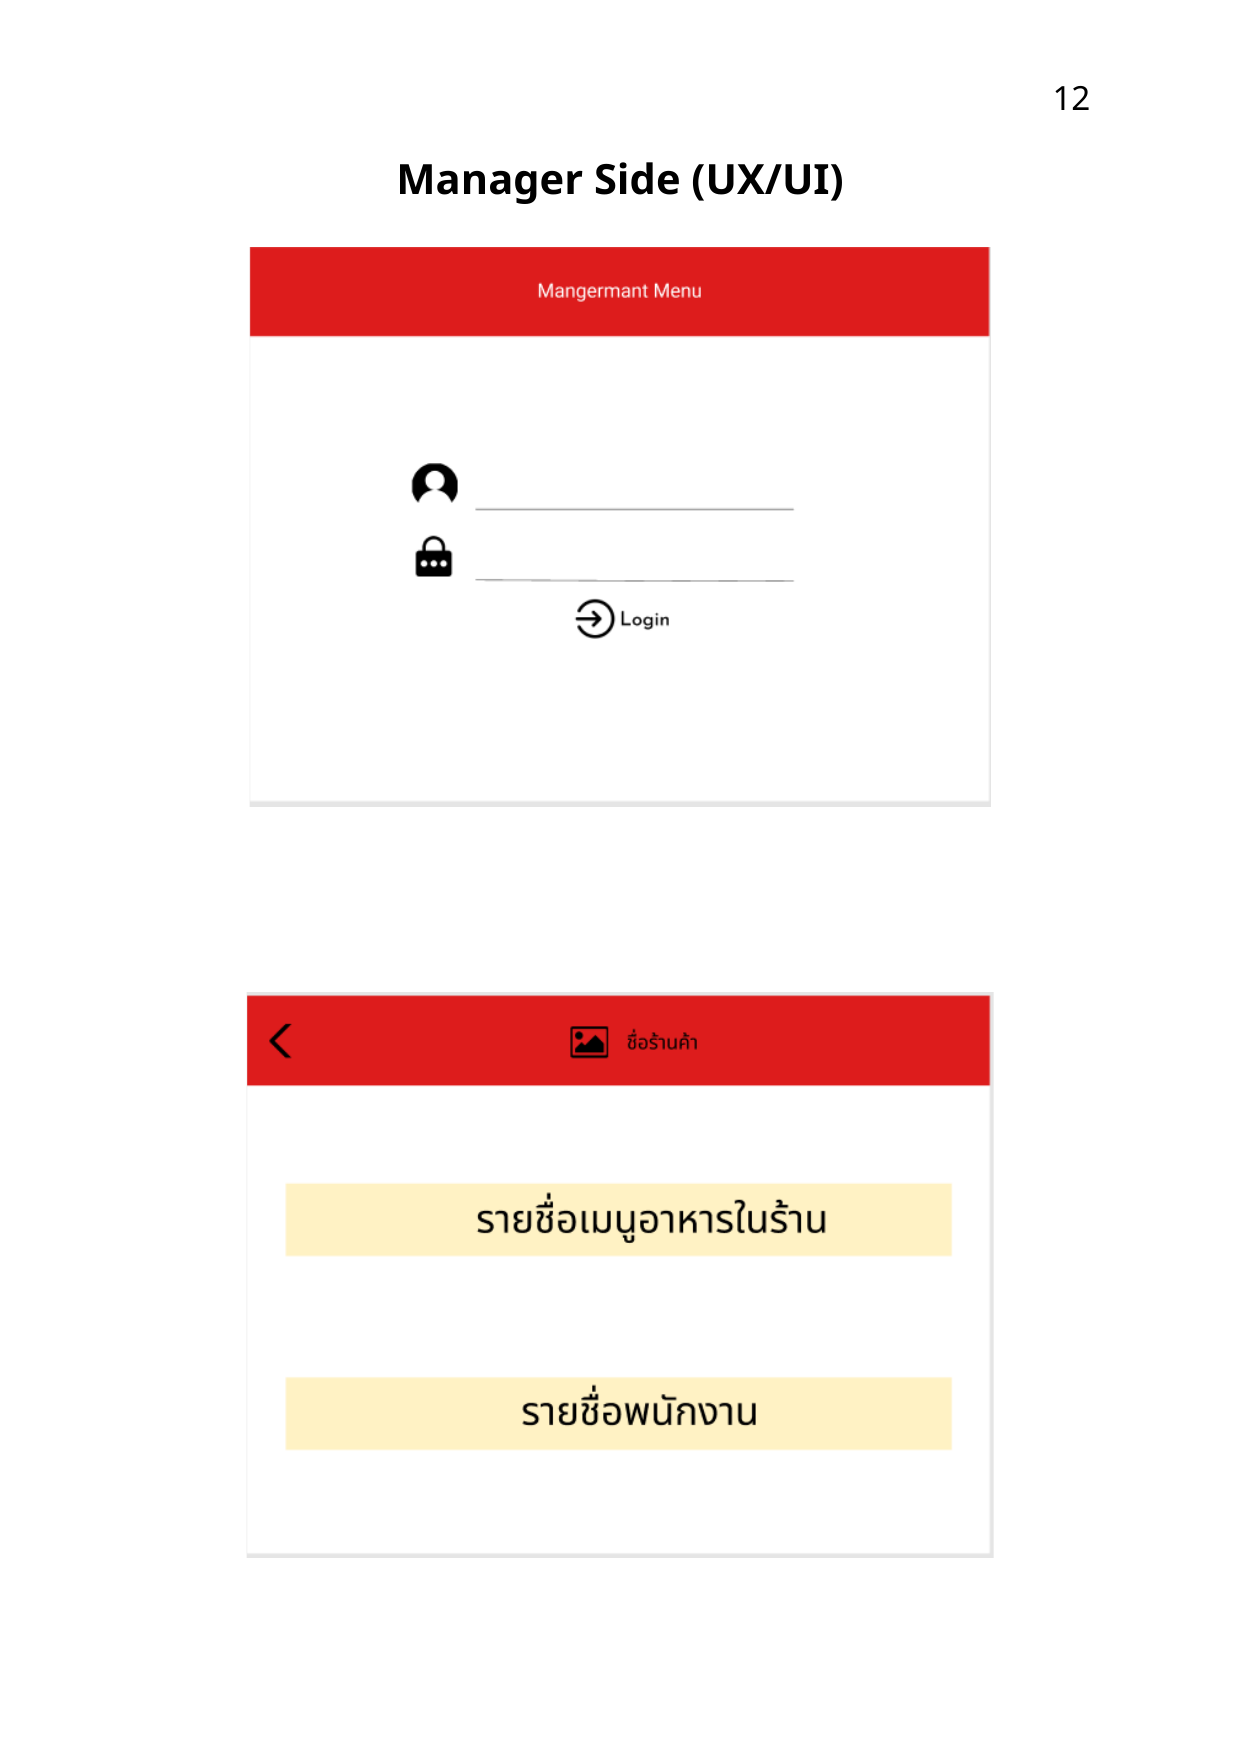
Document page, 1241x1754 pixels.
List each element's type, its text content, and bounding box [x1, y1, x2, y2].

text Manager Side (UX/UI) [150, 150, 1090, 207]
picture [246, 992, 994, 1558]
picture [249, 247, 991, 807]
